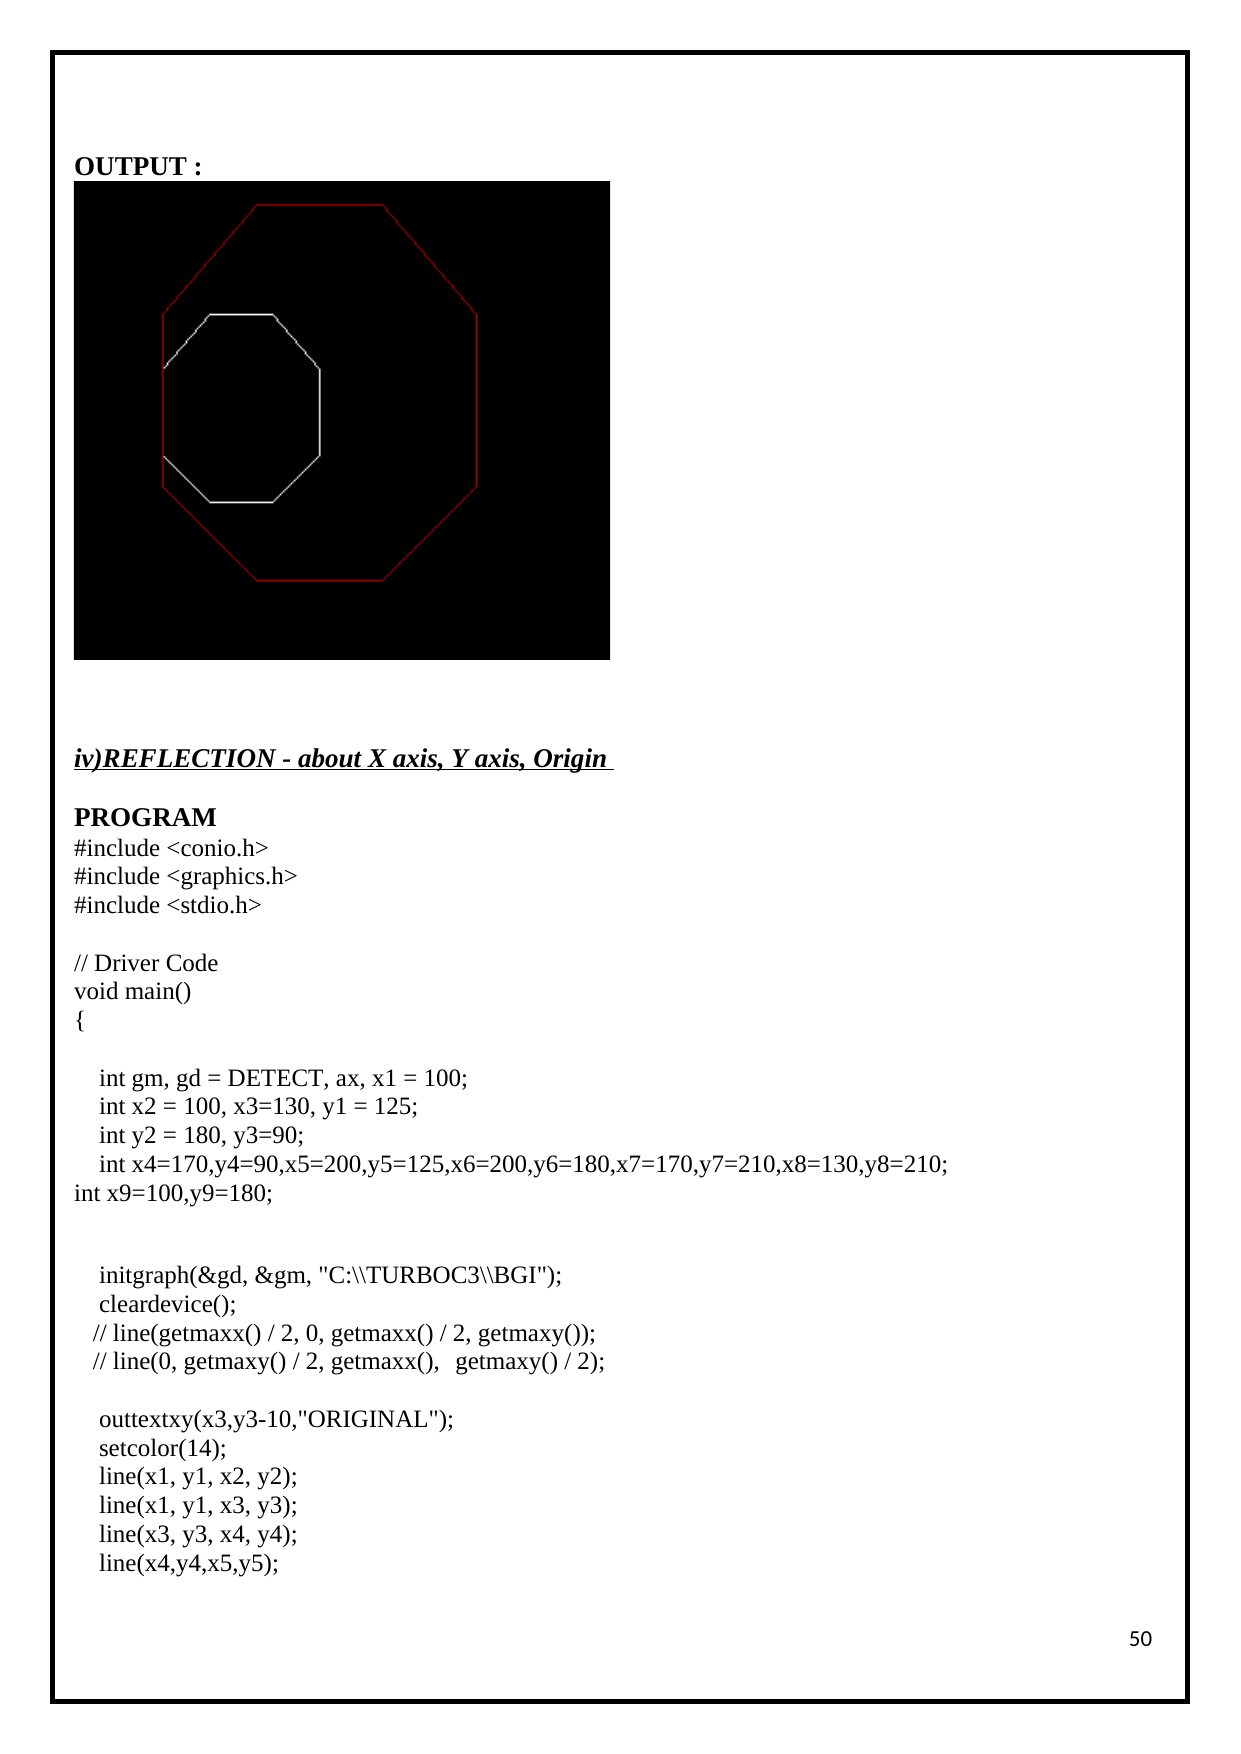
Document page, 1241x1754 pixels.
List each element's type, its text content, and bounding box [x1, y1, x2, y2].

picture [73, 181, 611, 660]
text { [74, 1005, 1152, 1034]
text outtextxy(x3,y3-10,"ORIGINAL"); [74, 1404, 1152, 1433]
text cleardevice(); [74, 1289, 1152, 1318]
text line(x3, y3, x4, y4); [74, 1519, 1152, 1548]
text int x9=100,y9=180; [74, 1178, 1152, 1206]
text iv)REFLECTION - about X axis, Y axis, Origin [74, 742, 1152, 773]
text int x2 = 100, x3=130, y1 = 125; [74, 1091, 1152, 1120]
text line(x1, y1, x3, y3); [74, 1490, 1152, 1519]
text #include <stdio.h> [74, 890, 1152, 919]
text line(x1, y1, x2, y2); [74, 1461, 1152, 1490]
text int gm, gd = DETECT, ax, x1 = 100; [74, 1063, 1152, 1091]
text initgraph(&gd, &gm, "C:\\TURBOC3\\BGI"); [74, 1260, 1152, 1289]
text int x4=170,y4=90,x5=200,y5=125,x6=200,y6=180,x7=170,y7=210,x8=130,y8=210; [74, 1149, 1152, 1178]
text line(x4,y4,x5,y5); [74, 1548, 1152, 1576]
text int y2 = 180, y3=90; [74, 1120, 1152, 1149]
text setcolor(14); [74, 1433, 1152, 1461]
text void main() [74, 976, 1152, 1005]
text #include <graphics.h> [74, 861, 1152, 890]
text // line(getmaxx() / 2, 0, getmaxx() / 2, getmaxy()); [74, 1318, 1152, 1346]
text #include <conio.h> [74, 833, 1152, 861]
text // line(0, getmaxy() / 2, getmaxx(), getmaxy() / 2); [74, 1346, 1152, 1375]
text PROGRAM [74, 802, 1152, 833]
text // Driver Code [74, 948, 1152, 976]
